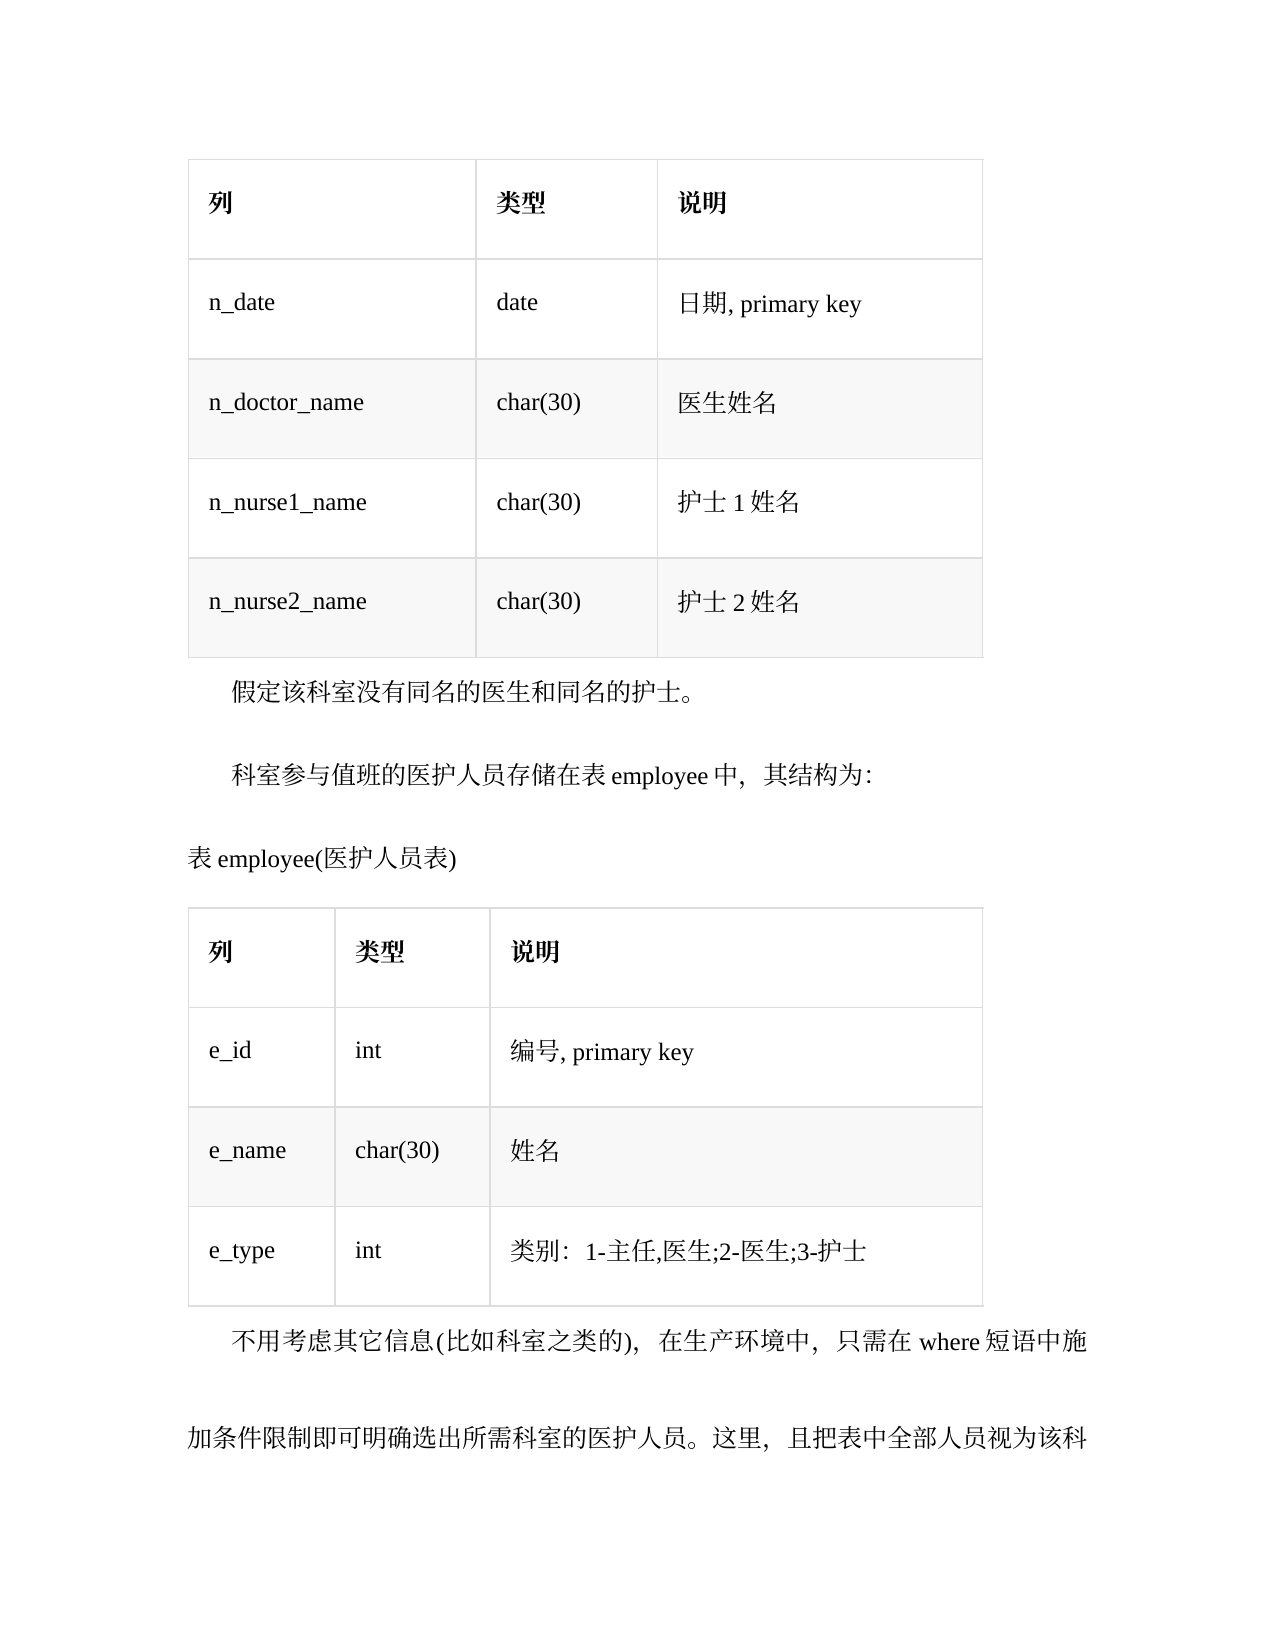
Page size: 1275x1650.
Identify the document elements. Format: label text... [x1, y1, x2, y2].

table_cell char(30) [477, 459, 657, 557]
table_cell 护士2姓名 [658, 559, 982, 657]
table_cell char(30) [336, 1108, 489, 1206]
table_cell e_type [189, 1207, 334, 1305]
table_cell 医生姓名 [658, 360, 982, 457]
table_cell 日期, primary key [658, 260, 982, 358]
table_cell e_name [189, 1108, 334, 1206]
table_cell date [477, 260, 657, 358]
table_cell 编号, primary key [491, 1008, 982, 1106]
table_cell n_date [189, 260, 475, 358]
text 假定该科室没有同名的医生和同名的护士。 [187, 658, 1087, 723]
table_header 说明 [491, 909, 982, 1007]
table_cell n_nurse1_name [189, 459, 475, 557]
table_cell 类别：1-主任,医生;2-医生;3-护士 [491, 1207, 982, 1305]
table_header 类型 [336, 909, 489, 1007]
text 表employee(医护人员表) [187, 824, 1087, 889]
table_header 类型 [477, 160, 657, 258]
table_cell char(30) [477, 559, 657, 657]
table_header 列 [189, 160, 475, 258]
text 科室参与值班的医护人员存储在表employee中，其结构为： [187, 741, 1087, 806]
table_cell 姓名 [491, 1108, 982, 1206]
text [187, 1307, 1087, 1469]
table_cell e_id [189, 1008, 334, 1106]
table_cell char(30) [477, 360, 657, 457]
table_cell int [336, 1207, 489, 1305]
table_header 说明 [658, 160, 982, 258]
table_cell n_doctor_name [189, 360, 475, 457]
table_header 列 [189, 909, 334, 1007]
table_cell 护士1姓名 [658, 459, 982, 557]
table_cell int [336, 1008, 489, 1106]
table_cell n_nurse2_name [189, 559, 475, 657]
